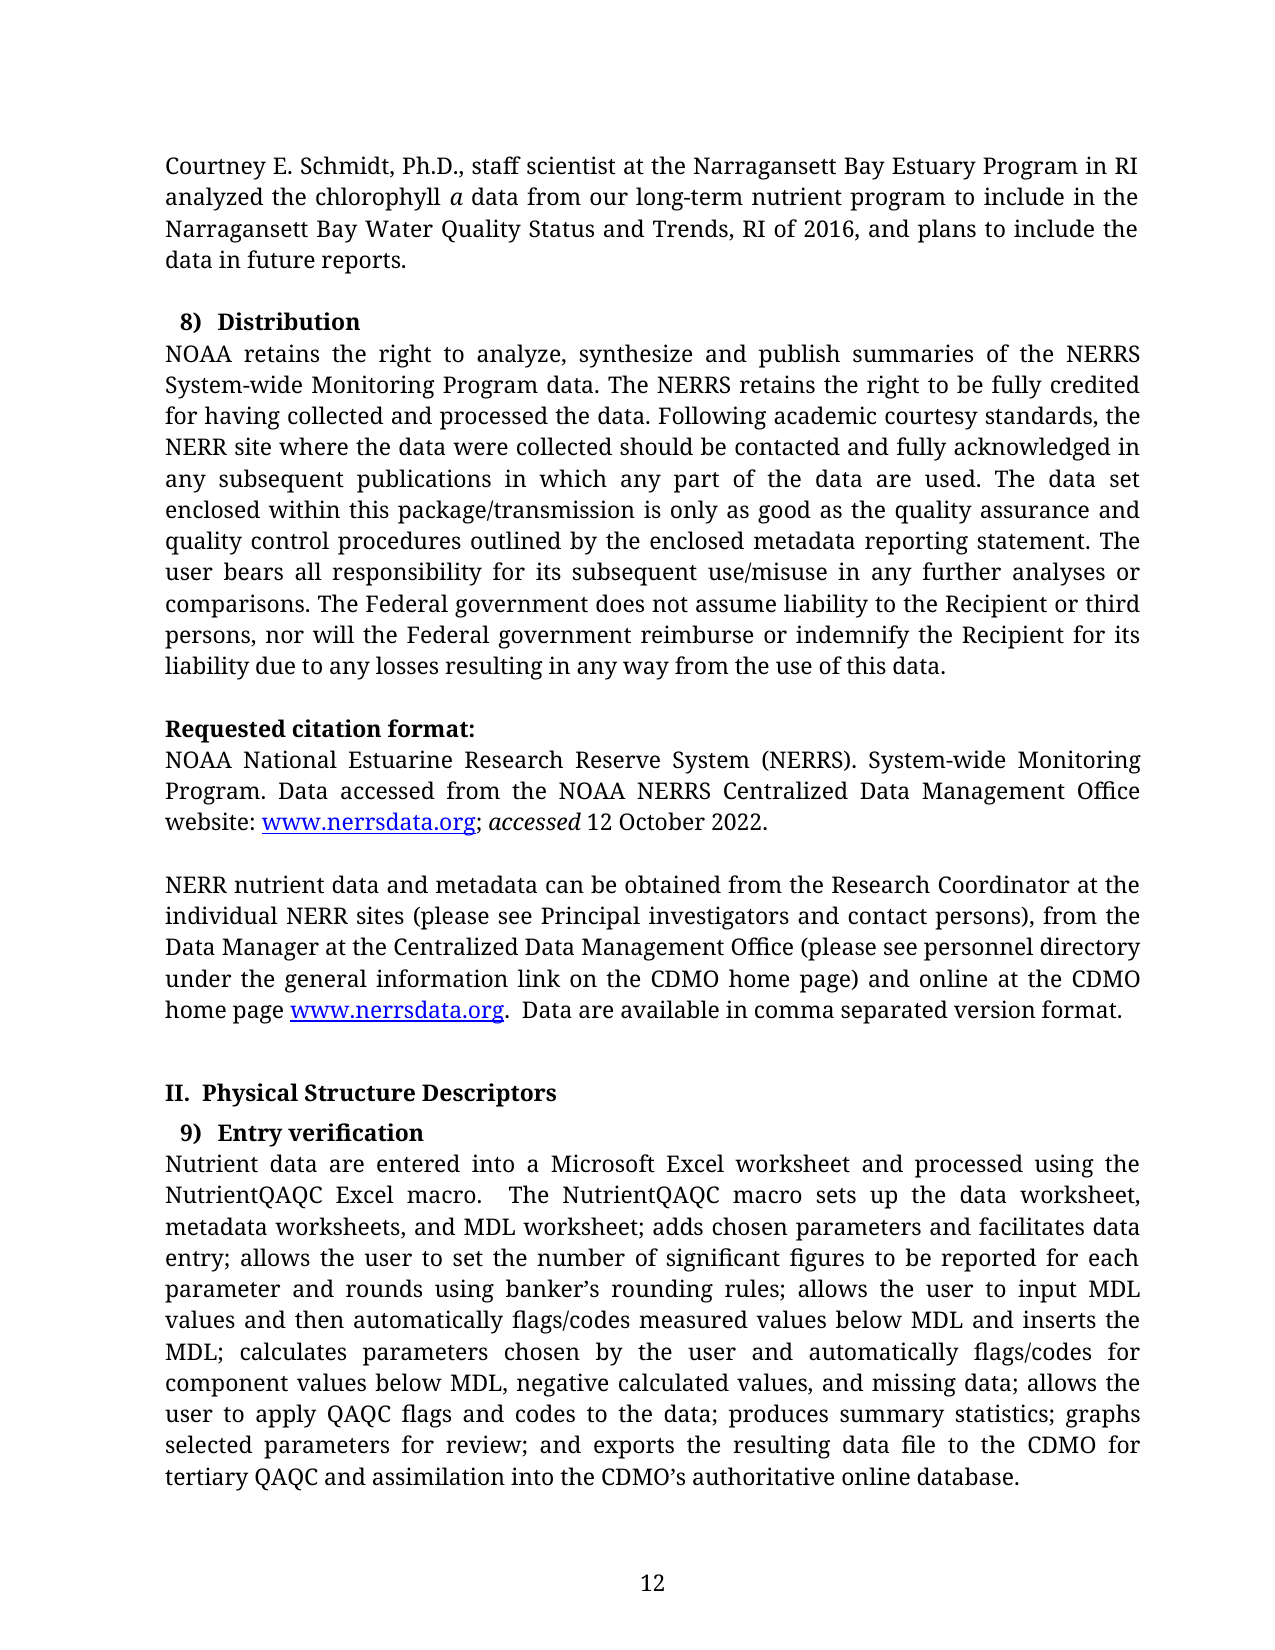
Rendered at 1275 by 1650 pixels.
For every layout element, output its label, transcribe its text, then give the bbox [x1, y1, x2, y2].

subtitle II. Physical Structure Descriptors [165, 1077, 1140, 1108]
text Courtney E. Schmidt, Ph.D., staff scientist at the Narragansett Bay Estuary Program in RI analyzed the chlorophyll a data from our long-term nutrient program to include in the Narragansett Bay Water Quality Status and Trends, RI of 2016, and plans to include the data in future reports. [165, 150, 1140, 275]
text Requested citation format: [165, 712, 1102, 744]
subtitle Distribution [180, 306, 1140, 337]
text Nutrient data are entered into a Microsoft Excel worksheet and processed using the NutrientQAQC Excel macro. The NutrientQAQC macro sets up the data worksheet, metadata worksheets, and MDL worksheet; adds chosen parameters and facilitates data entry; allows the user to set the number of significant figures to be reported for each parameter and rounds using banker’s rounding rules; allows the user to input MDL values and then automatically flags/codes measured values below MDL and inserts the MDL; calculates parameters chosen by the user and automatically flags/codes for component values below MDL, negative calculated values, and missing data; allows the user to apply QAQC flags and codes to the data; produces summary statistics; graphs selected parameters for review; and exports the resulting data file to the CDMO for tertiary QAQC and assimilation into the CDMO’s authoritative online database. [165, 1148, 1142, 1492]
text NOAA retains the right to analyze, synthesize and publish summaries of the NERRS System-wide Monitoring Program data. The NERRS retains the right to be fully credited for having collected and processed the data. Following academic courtesy standards, the NERR site where the data were collected should be contacted and fully acknowledged in any subsequent publications in which any part of the data are used. The data set enclosed within this package/transmission is only as good as the quality assurance and quality control procedures outlined by the enclosed metadata reporting statement. The user bears all responsibility for its subsequent use/misuse in any further analyses or comparisons. The Federal government does not assume liability to the Recipient or third persons, nor will the Federal government reimburse or indemnify the Recipient for its liability due to any losses resulting in any way from the use of this data. [165, 337, 1142, 681]
text NERR nutrient data and metadata can be obtained from the Research Coordinator at the individual NERR sites (please see Principal investigators and contact persons), from the Data Manager at the Centralized Data Management Office (please see personnel directory under the general information link on the CDMO home page) and online at the CDMO home page www.nerrsdata.org. Data are available in comma separated version format. [165, 869, 1142, 1025]
subtitle Entry verification [180, 1117, 1140, 1148]
text NOAA National Estuarine Research Reserve System (NERRS). System-wide Monitoring Program. Data accessed from the NOAA NERRS Centralized Data Management Office website: www.nerrsdata.org; accessed 12 October 2022. [165, 744, 1142, 837]
